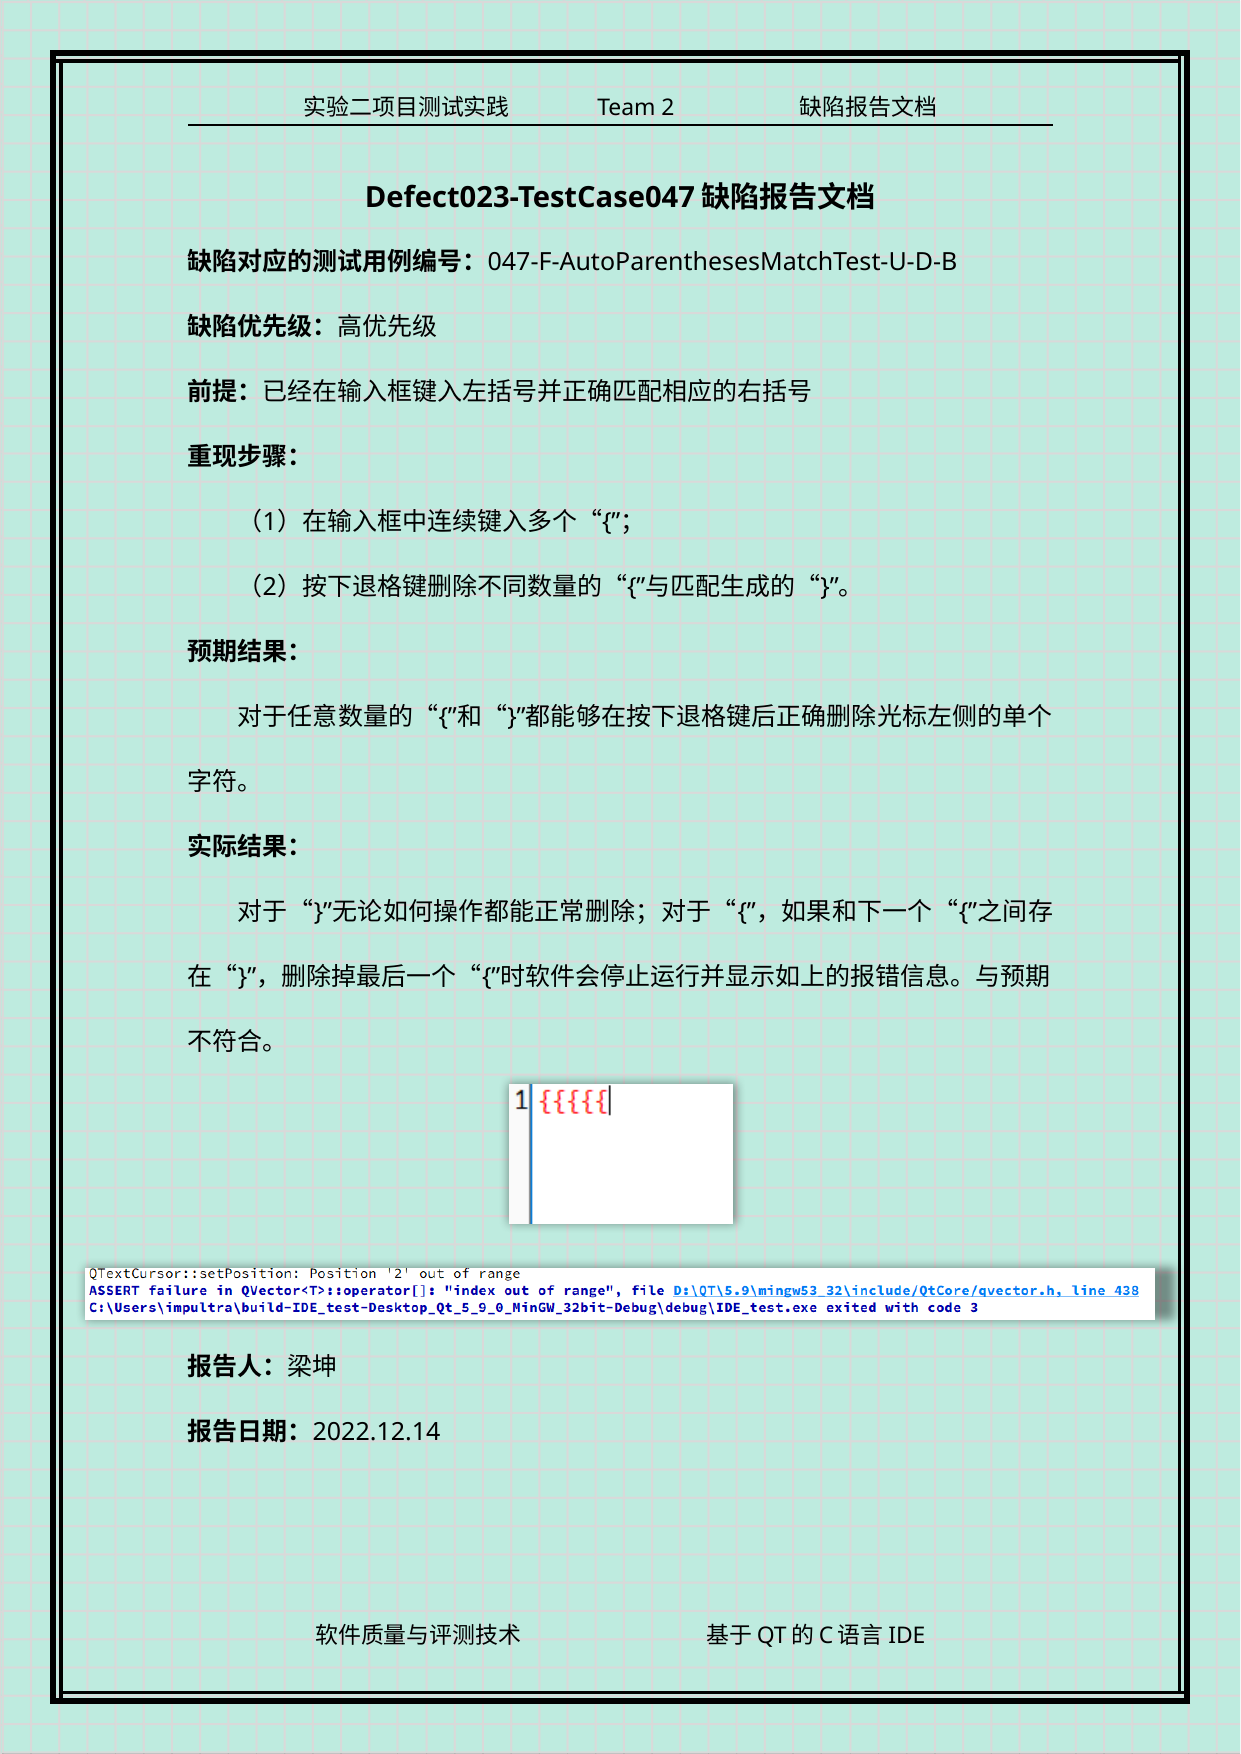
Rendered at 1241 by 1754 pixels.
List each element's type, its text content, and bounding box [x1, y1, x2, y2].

text 对于任意数量的“{”和“}”都能够在按下退格键后正确删除光标左侧的单个字符。 [187, 682, 1053, 812]
text 对于“}”无论如何操作都能正常删除；对于“{”，如果和下一个“{”之间存在“}”，删除掉最后一个“{”时软件会停止运行并显示如上的报错信息。与预期不符合。 [187, 877, 1053, 1072]
text 缺陷对应的测试用例编号：047-F-AutoParenthesesMatchTest-U-D-B [187, 227, 1053, 292]
text （1）在输入框中连续键入多个“{”； [187, 487, 1053, 552]
text 报告日期：2022.12.14 [187, 1397, 1053, 1462]
text 实际结果： [187, 812, 1053, 877]
text 报告人：梁坤 [187, 1332, 1053, 1397]
picture [0, 0, 1241, 1754]
text （2）按下退格键删除不同数量的“{”与匹配生成的“}”。 [187, 552, 1053, 617]
text 重现步骤： [187, 422, 1053, 487]
text Defect023-TestCase047缺陷报告文档 [187, 162, 1053, 227]
text 前提：已经在输入框键入左括号并正确匹配相应的右括号 [187, 357, 1053, 422]
text 预期结果： [187, 617, 1053, 682]
text 缺陷优先级：高优先级 [187, 292, 1053, 357]
